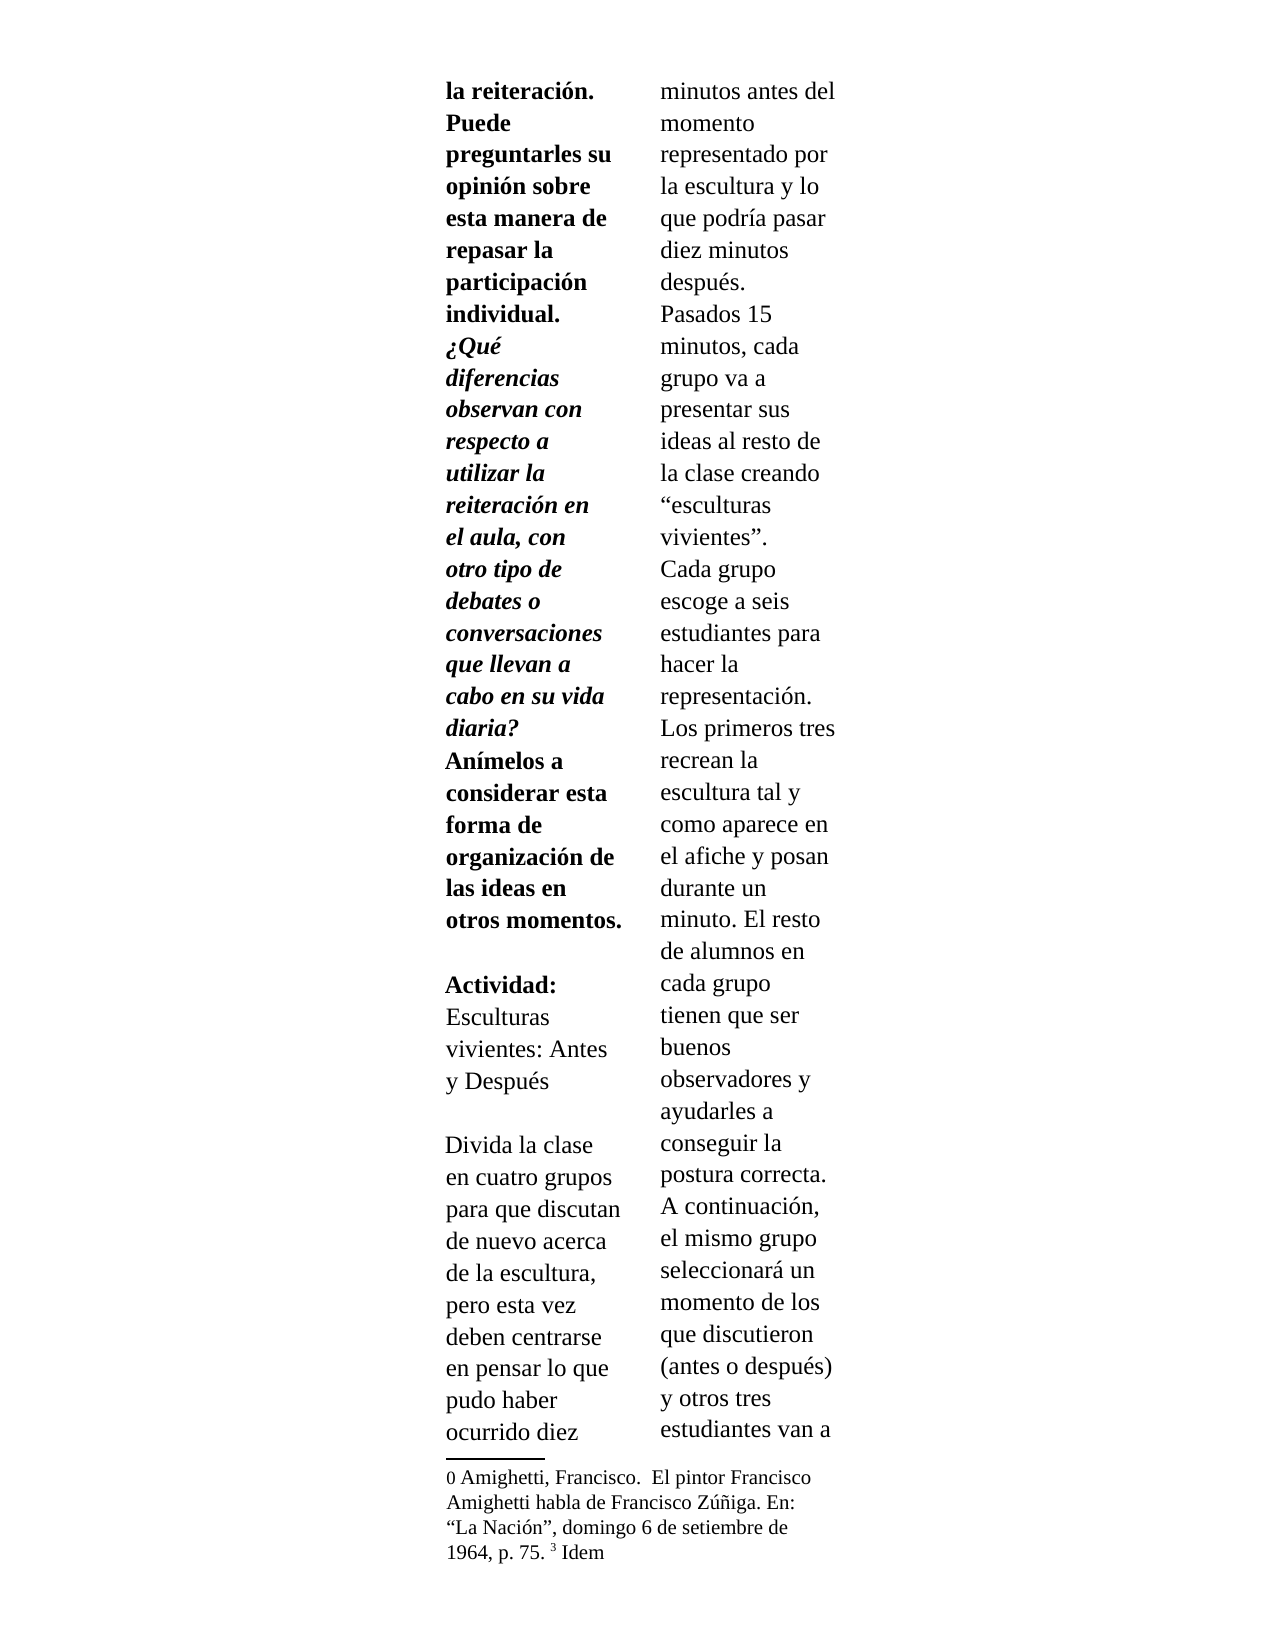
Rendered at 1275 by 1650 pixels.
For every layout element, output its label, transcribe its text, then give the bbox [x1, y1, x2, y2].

text Divida la clase en cuatro grupos para que discutan de nuevo acerca de la escultura, pero esta vez deben centrarse en pensar lo que pudo haber ocurrido diez minutos antes del momento representado por la escultura y lo que podría pasar diez minutos después. Pasados 15 minutos, cada grupo va a presentar sus ideas al resto de la clase creando “esculturas vivientes”. Cada grupo escoge a seis estudiantes para hacer la representación. Los primeros tres recrean la escultura tal y como aparece en el afiche y posan durante un minuto. El resto de alumnos en cada grupo tienen que ser buenos observadores y ayudarles a conseguir la postura correcta. A continuación, el mismo grupo seleccionará un momento de los que discutieron (antes o después) y otros tres estudiantes van a [659, 76, 837, 1443]
text Divida la clase en cuatro grupos para que discutan de nuevo acerca de la escultura, pero esta vez deben centrarse en pensar lo que pudo haber ocurrido diez minutos antes del momento representado por la escultura y lo que podría pasar diez minutos después. Pasados 15 minutos, cada grupo va a presentar sus ideas al resto de la clase creando “esculturas vivientes”. Cada grupo escoge a seis estudiantes para hacer la representación. Los primeros tres recrean la escultura tal y como aparece en el afiche y posan durante un minuto. El resto de alumnos en cada grupo tienen que ser buenos observadores y ayudarles a conseguir la postura correcta. A continuación, el mismo grupo seleccionará un momento de los que discutieron (antes o después) y otros tres estudiantes van a [444, 1130, 623, 1446]
text Anímelos a considerar esta forma de organización de las ideas en otros momentos. [444, 746, 623, 934]
text Actividad: Esculturas vivientes: Antes y Después [444, 970, 623, 1094]
